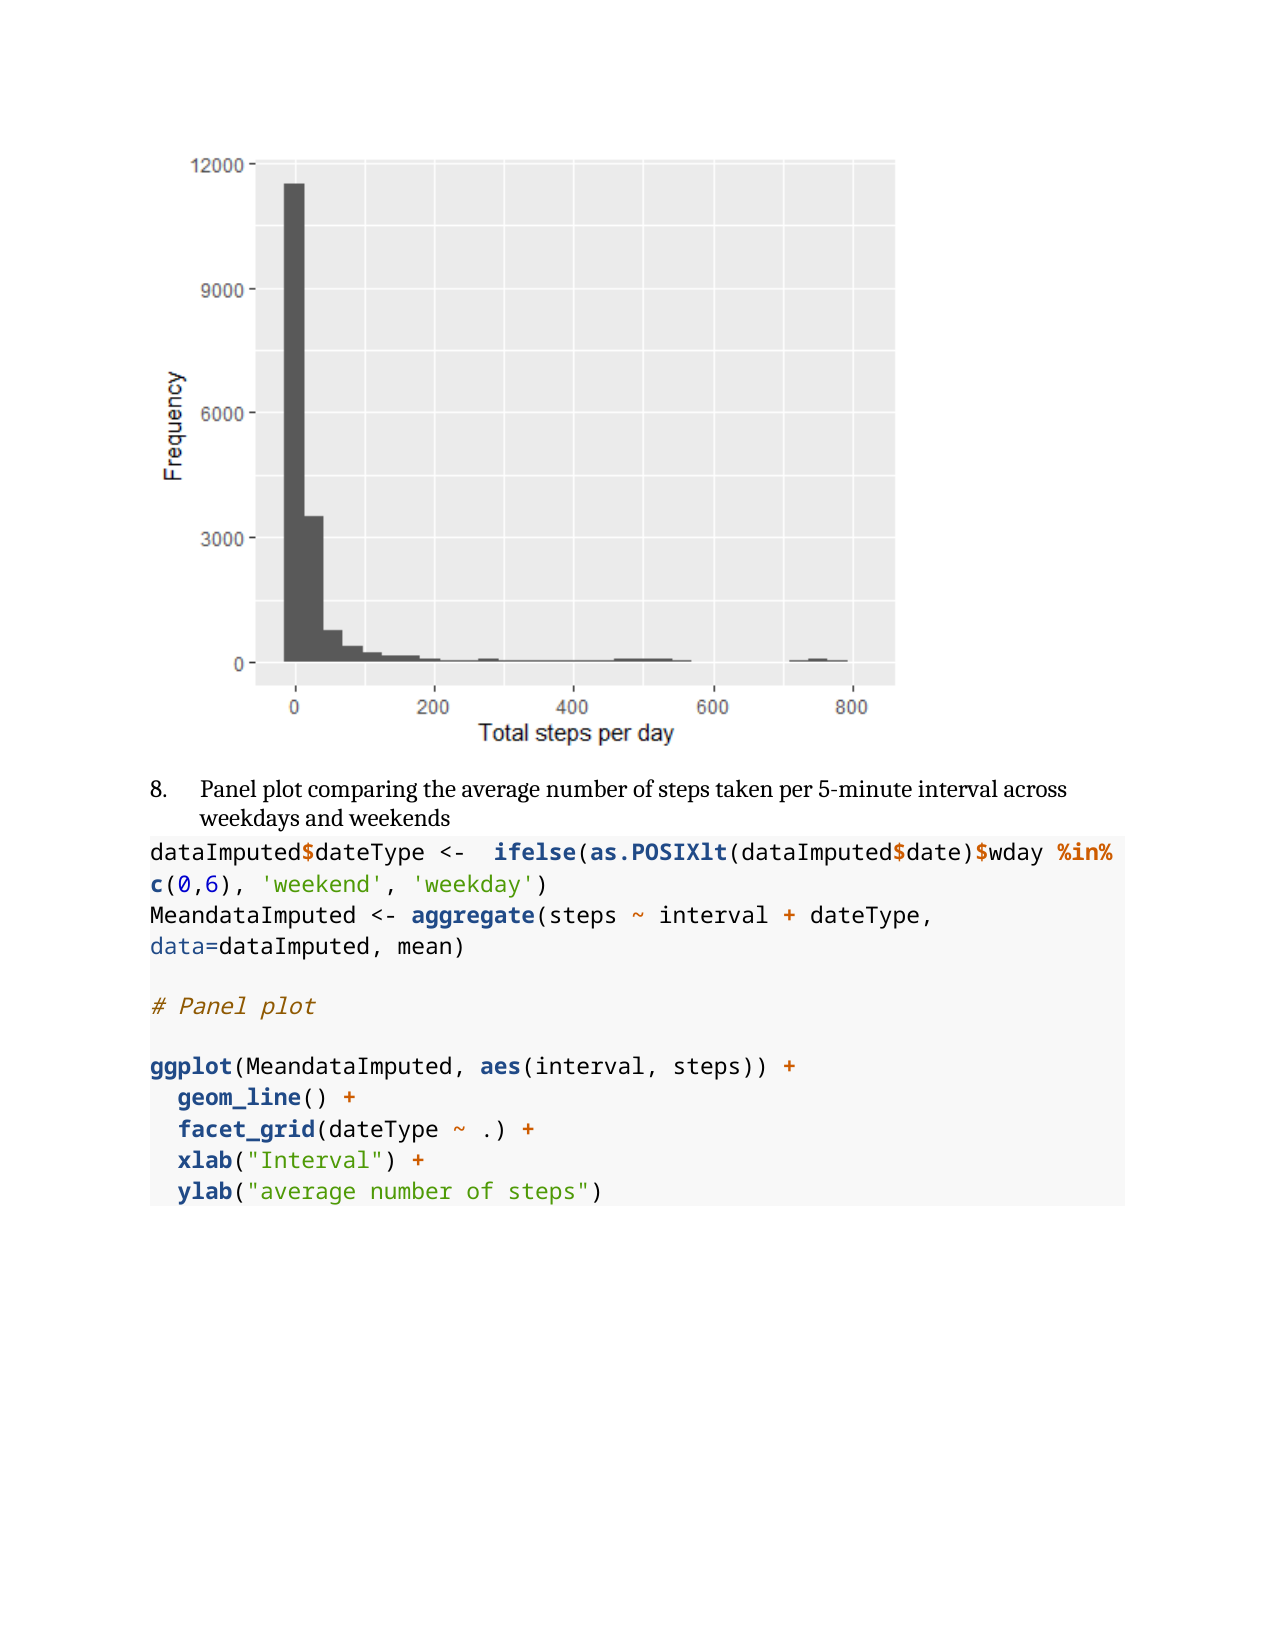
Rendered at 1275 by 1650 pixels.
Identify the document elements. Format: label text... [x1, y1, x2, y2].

text dataImputed$dateType <- ifelse(as.POSIXlt(dataImputed$date)$wday %in% c(0,6), 'weekend', 'weekday') MeandataImputed <- aggregate(steps ~ interval + dateType, data=dataImputed, mean) # Panel plot ggplot(MeandataImputed, aes(interval, steps)) + geom_line() + facet_grid(dateType ~ .) + xlab("Interval") + ylab("average number of steps") [150, 836, 1125, 1206]
list Panel plot comparing the average number of steps taken per 5-minute interval across weekdays and weekends [150, 775, 1125, 833]
picture [150, 150, 908, 757]
